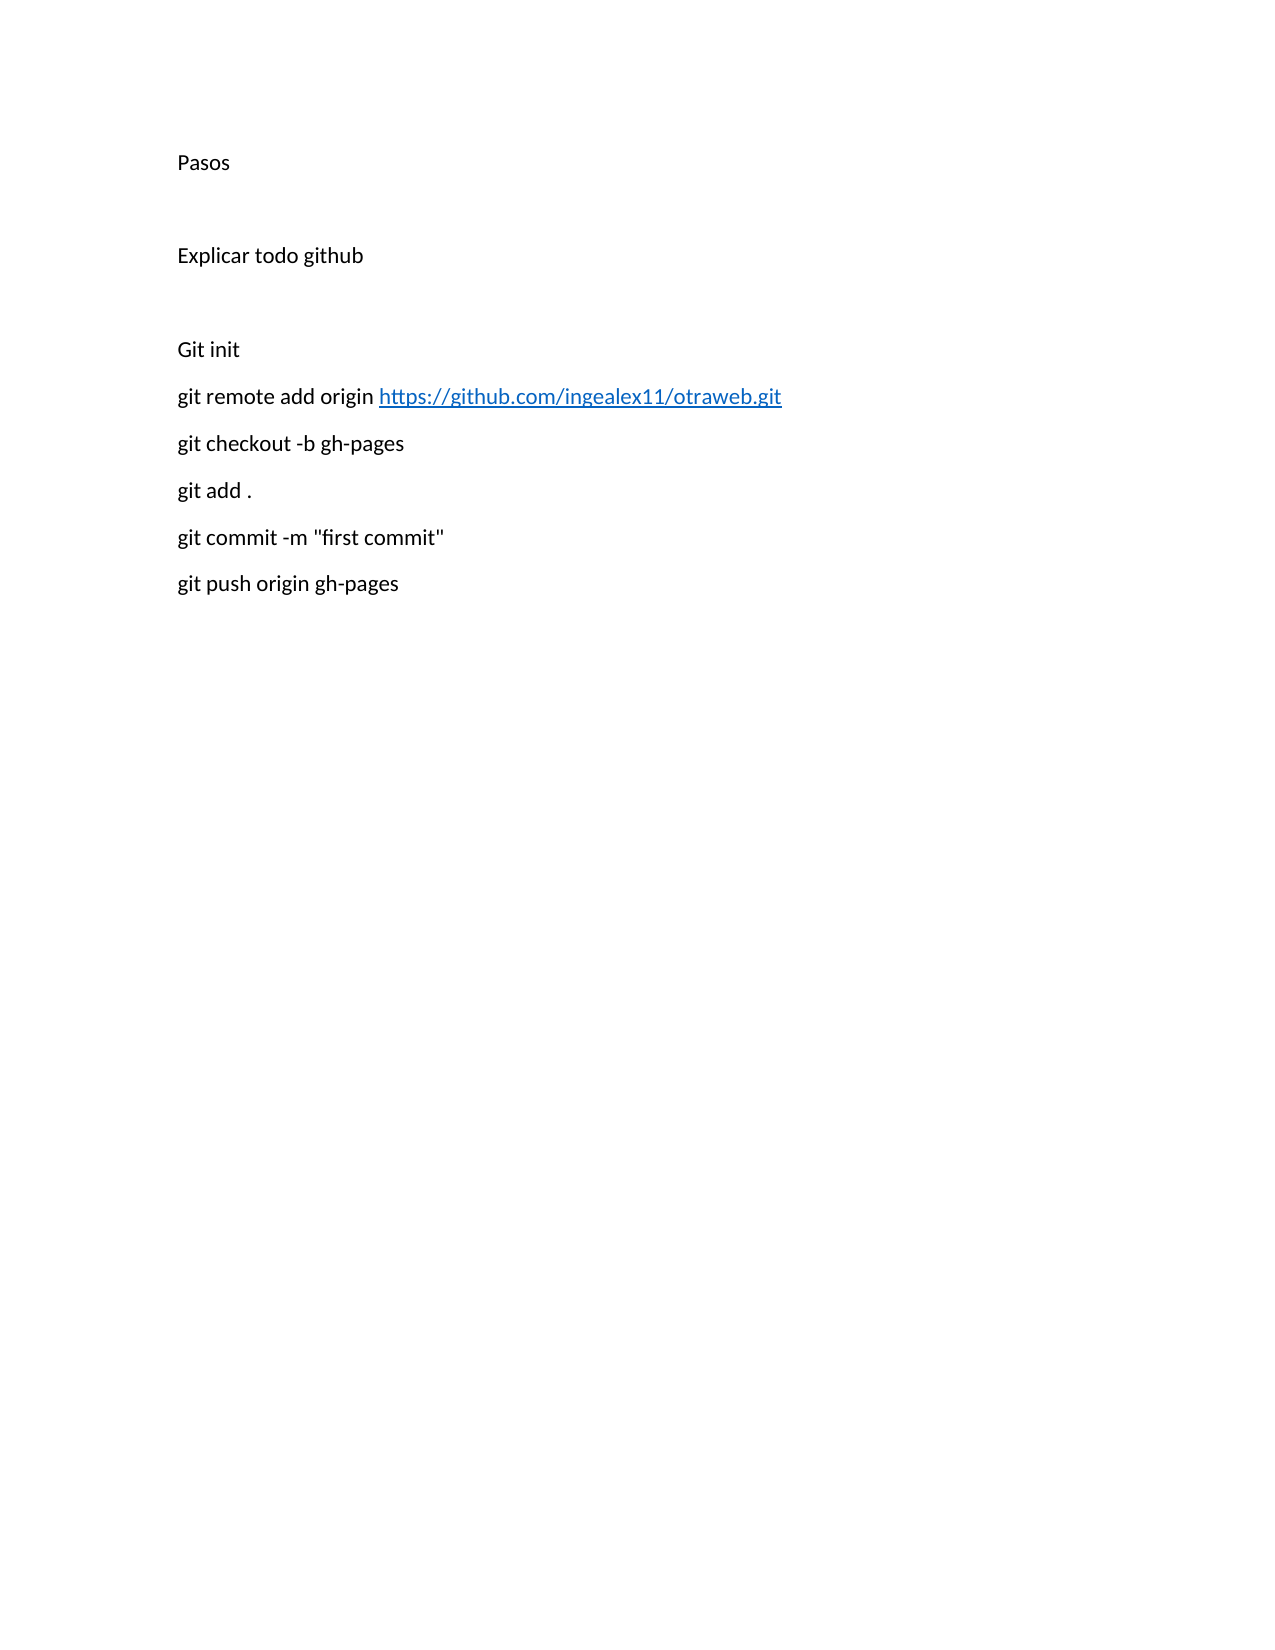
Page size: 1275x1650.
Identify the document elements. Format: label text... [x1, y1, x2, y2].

text git checkout -b gh-pages [177, 429, 1098, 457]
text git push origin gh-pages [177, 569, 1098, 597]
text Explicar todo github [177, 241, 1098, 269]
text Pasos [177, 148, 1098, 176]
text git commit -m "first commit" [177, 523, 1098, 551]
text git add . [177, 476, 1098, 504]
text Git init [177, 335, 1098, 363]
text git remote add origin https://github.com/ingealex11/otraweb.git [177, 382, 1098, 410]
